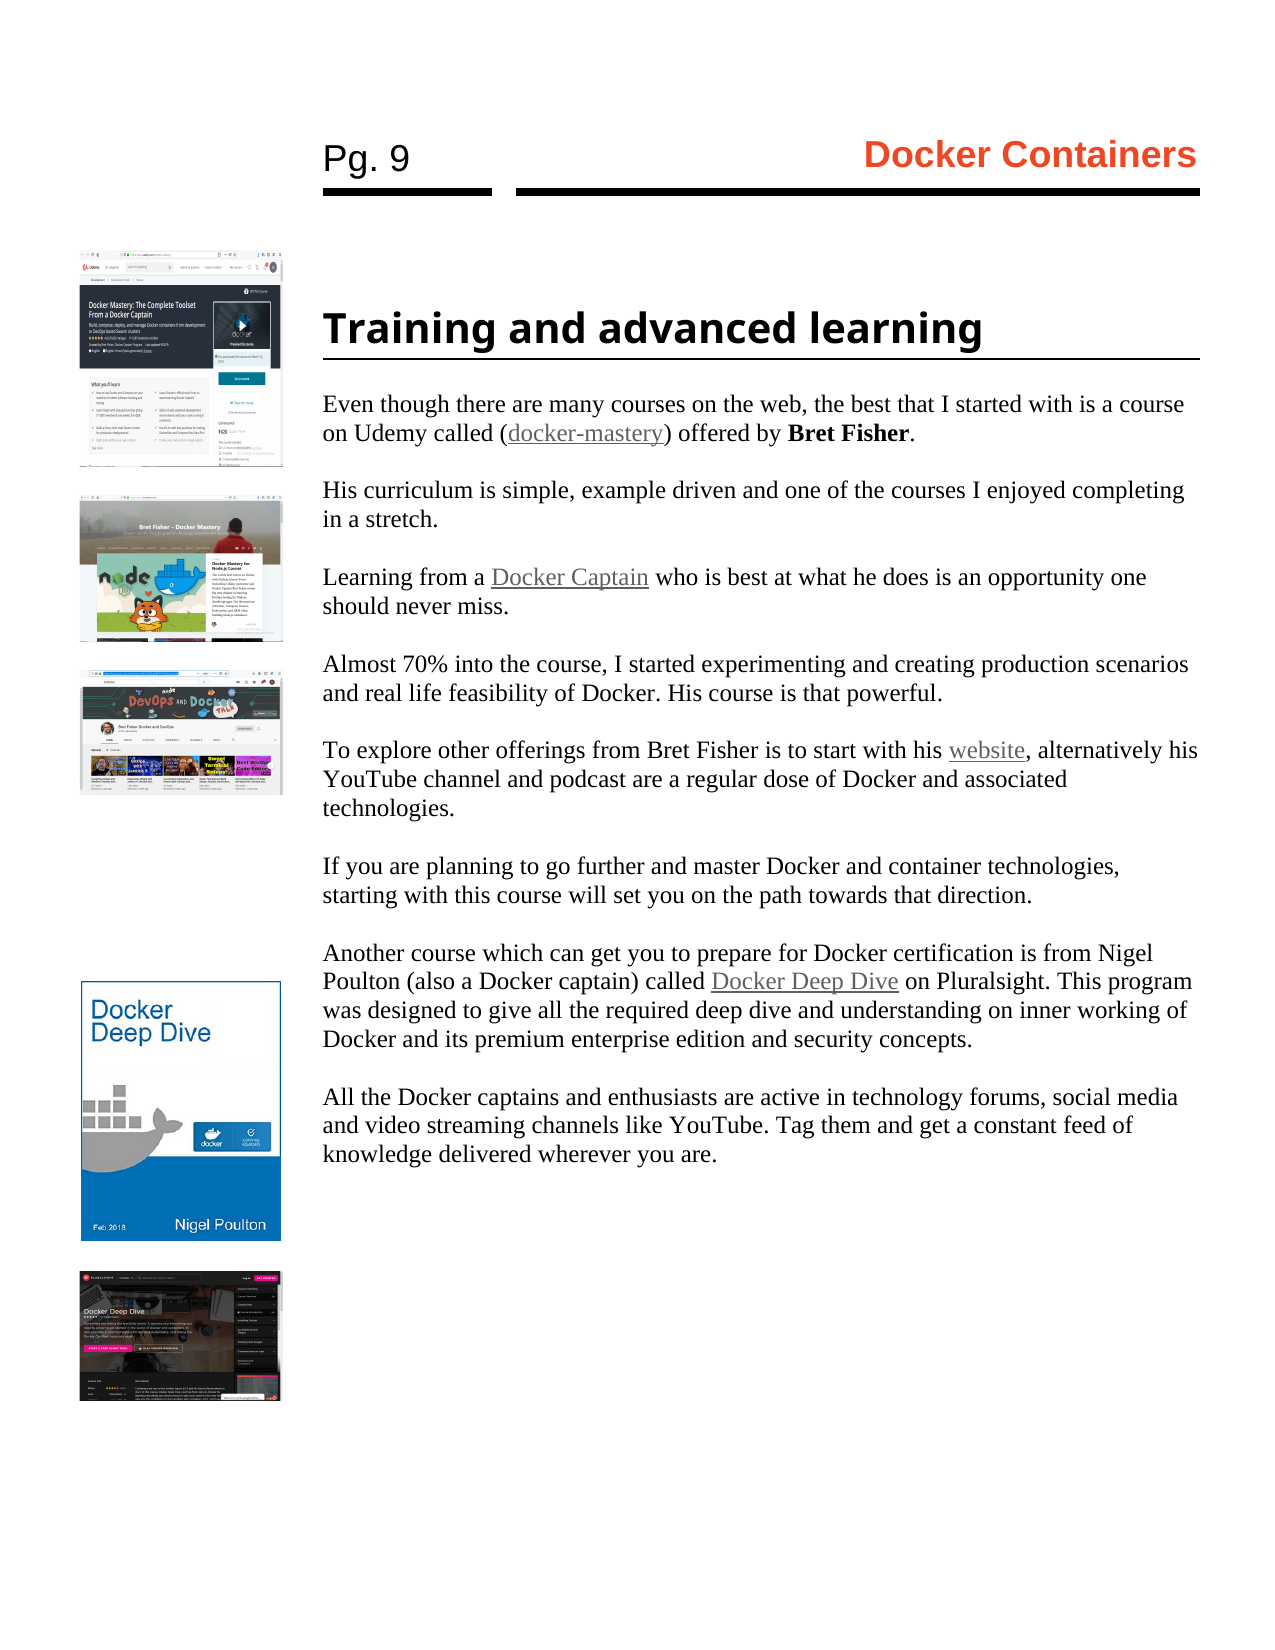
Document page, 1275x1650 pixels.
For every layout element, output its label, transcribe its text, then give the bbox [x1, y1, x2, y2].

text Another course which can get you to prepare for Docker certification is from Nigel Poulton (also a Docker captain) called Docker Deep Dive on Pluralsight. This program was designed to give all the required deep dive and understanding on inner working of Docker and its premium enterprise edition and security concepts. [322, 938, 1200, 1053]
picture [79, 250, 283, 467]
text All the Docker captains and enthusiasts are active in technology forums, social media and video streaming channels like YouTube. Tag them and get a constant feed of knowledge delivered wherever you are. [322, 1082, 1200, 1168]
text If you are planning to go further and master Docker and container technologies, starting with this course will set you on the path towards that direction. [322, 851, 1200, 908]
picture [79, 979, 283, 1243]
text Learning from a Docker Captain who is best at what he does is an opportunity one should never miss. [322, 562, 1200, 620]
text To explore other offerings from Bret Fisher is to start with his website, alternatively his YouTube channel and podcast are a regular dose of Docker and associated technologies. [322, 736, 1200, 822]
picture [79, 1271, 283, 1401]
subtitle Training and advanced learning [322, 299, 1200, 360]
picture [79, 495, 283, 642]
text His curriculum is simple, example driven and one of the courses I enjoyed completing in a stretch. [322, 476, 1200, 533]
text Even though there are many courses on the web, the best that I started with is a course on Udemy called (docker-mastery) offered by Bret Fisher. [322, 389, 1200, 446]
picture [79, 670, 283, 795]
text Almost 70% into the course, I started experimenting and creating production scenarios and real life feasibility of Docker. His course is that powerful. [322, 649, 1200, 706]
